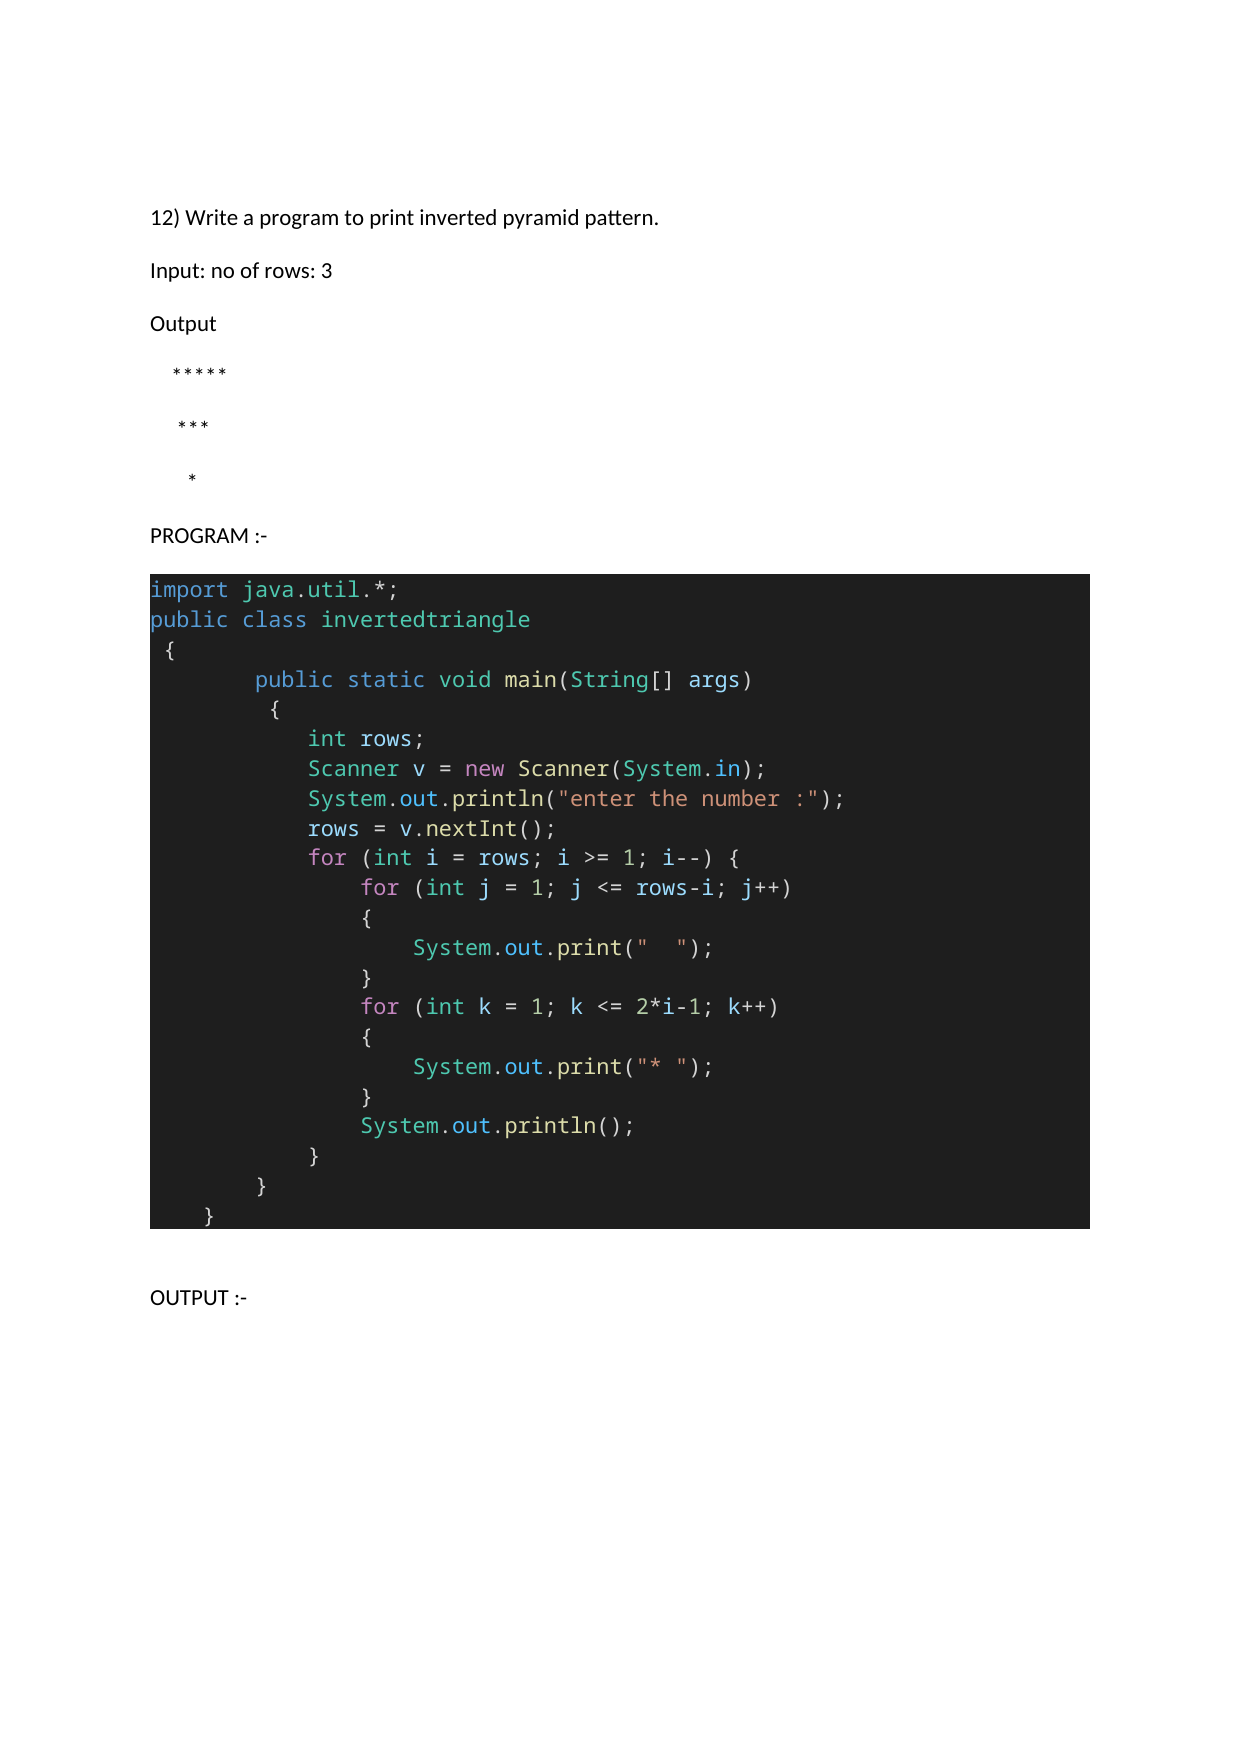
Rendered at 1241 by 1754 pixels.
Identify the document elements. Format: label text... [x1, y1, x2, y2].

text for (int i = rows; i >= 1; i--) { [150, 842, 1090, 872]
text { [150, 1021, 1090, 1051]
text import java.util.*; [150, 574, 1090, 604]
text 12) Write a program to print inverted pyramid pattern. [150, 203, 1090, 231]
text OUTPUT :- [150, 1283, 1090, 1311]
text rows = v.nextInt(); [150, 812, 1090, 842]
text } [150, 1170, 1090, 1200]
text { [150, 693, 1090, 723]
text Input: no of rows: 3 [150, 256, 1090, 284]
text *** [150, 415, 1090, 443]
text for (int j = 1; j <= rows-i; j++) [150, 872, 1090, 902]
text } [150, 1200, 1090, 1229]
text { [150, 634, 1090, 663]
text PROGRAM :- [150, 521, 1090, 549]
text System.out.println("enter the number :"); [150, 783, 1090, 812]
text int rows; [150, 723, 1090, 753]
text ***** [150, 362, 1090, 390]
text System.out.print(" "); [150, 932, 1090, 961]
text * [150, 468, 1090, 496]
text { [150, 902, 1090, 932]
text System.out.print("* "); [150, 1051, 1090, 1081]
text } [150, 961, 1090, 991]
text Output [150, 309, 1090, 337]
text for (int k = 1; k <= 2*i-1; k++) [150, 991, 1090, 1021]
text public class invertedtriangle [150, 604, 1090, 634]
text System.out.println(); [150, 1110, 1090, 1140]
text public static void main(String[] args) [150, 663, 1090, 693]
text Scanner v = new Scanner(System.in); [150, 753, 1090, 783]
text } [150, 1140, 1090, 1170]
text } [150, 1081, 1090, 1110]
